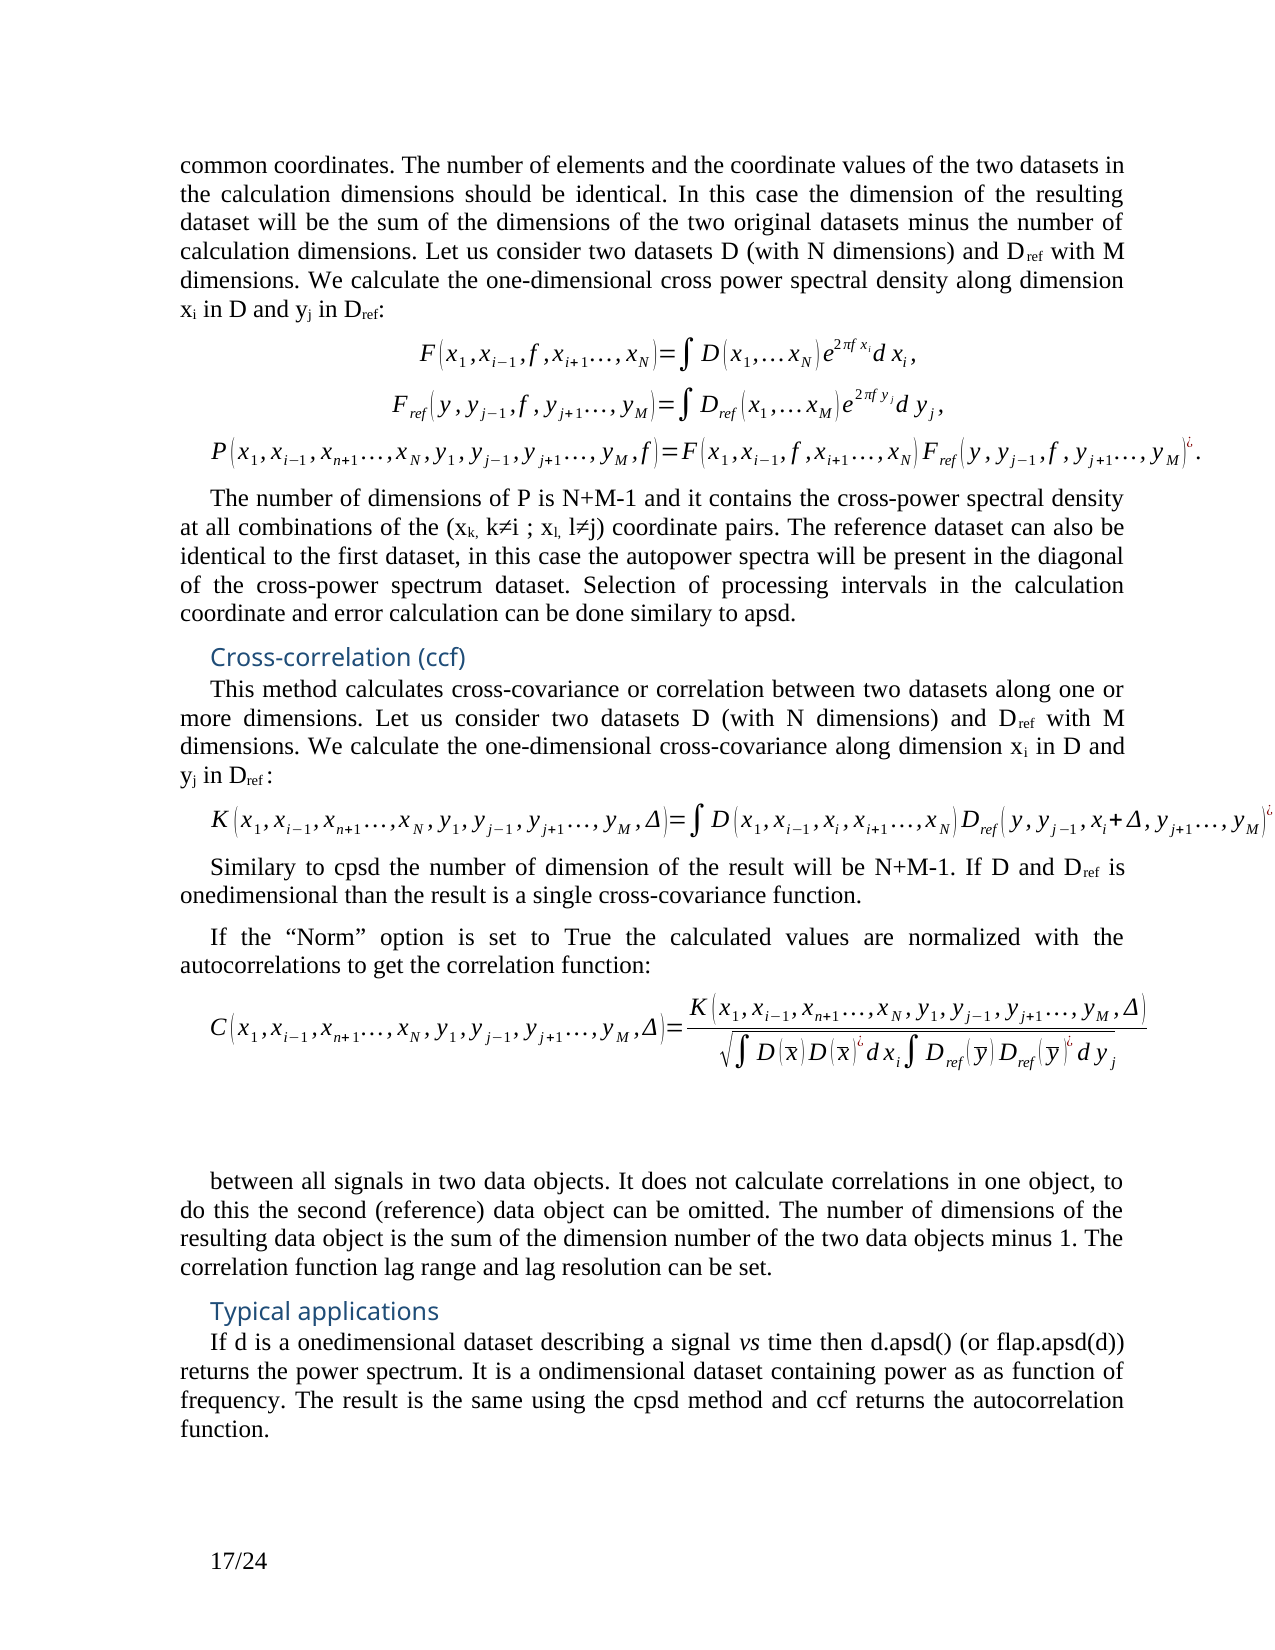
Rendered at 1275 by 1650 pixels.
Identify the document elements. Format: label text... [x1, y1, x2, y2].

text If d is a onedimensional dataset describing a signal vs time then d.apsd() (or flap.apsd(d)) returns the power spectrum. It is a ondimensional dataset containing power as as function of frequency. The result is the same using the cpsd method and ccf returns the autocorrelation function. [180, 1327, 1125, 1442]
text The number of dimensions of P is N+M-1 and it contains the cross-power spectral density at all combinations of the (xk, k≠i ; xl, l≠j) coordinate pairs. The reference dataset can also be identical to the first dataset, in this case the autopower spectra will be present in the diagonal of the cross-power spectrum dataset. Selection of processing intervals in the calculation coordinate and error calculation can be done similary to apsd. [180, 483, 1125, 627]
text Similary to cpsd the number of dimension of the result will be N+M-1. If D and Dref is onedimensional than the result is a single cross-covariance function. [180, 852, 1125, 909]
subtitle Cross-correlation (ccf) [180, 640, 1125, 674]
subtitle Typical applications [180, 1293, 1125, 1327]
text If the “Norm” option is set to True the calculated values are normalized with the autocorrelations to get the correlation function: [180, 922, 1125, 979]
text between all signals in two data objects. It does not calculate correlations in one object, to do this the second (reference) data object can be omitted. The number of dimensions of the resulting data object is the sum of the dimension number of the two data objects minus 1. The correlation function lag range and lag resolution can be set. [180, 1166, 1125, 1281]
text This method calculates cross-covariance or correlation between two datasets along one or more dimensions. Let us consider two datasets D (with N dimensions) and Dref with M dimensions. We calculate the one-dimensional cross-covariance along dimension xi in D and yj in Dref : [180, 674, 1125, 789]
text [180, 150, 1125, 322]
